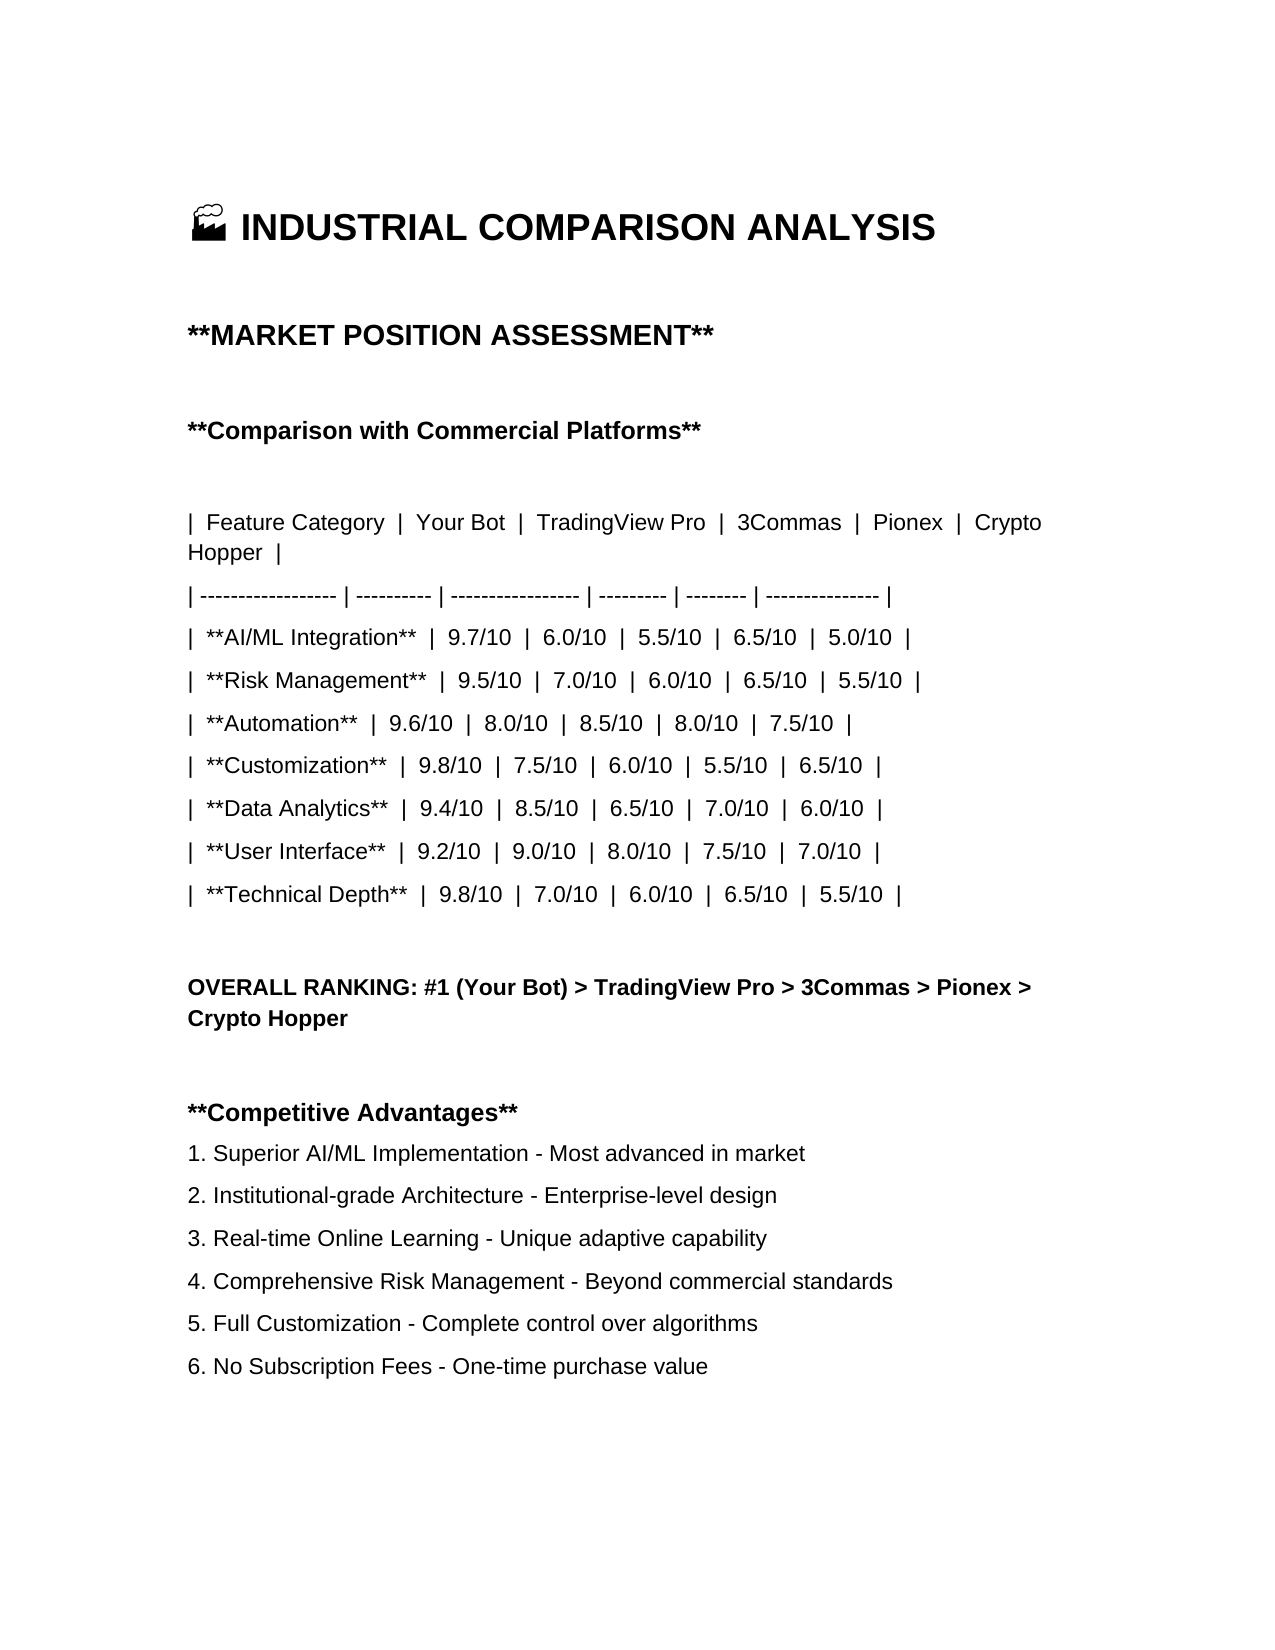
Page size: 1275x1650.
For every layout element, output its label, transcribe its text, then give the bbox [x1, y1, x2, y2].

text 6. No Subscription Fees - One-time purchase value [187, 1353, 1087, 1379]
text | **Technical Depth** | 9.8/10 | 7.0/10 | 6.0/10 | 6.5/10 | 5.5/10 | [187, 881, 1087, 907]
subtitle **Competitive Advantages** [187, 1098, 1087, 1127]
subtitle **Comparison with Commercial Platforms** [187, 416, 1087, 445]
subtitle 🏭 INDUSTRIAL COMPARISON ANALYSIS [187, 205, 1087, 248]
text 1. Superior AI/ML Implementation - Most advanced in market [187, 1139, 1087, 1166]
text | Feature Category | Your Bot | TradingView Pro | 3Commas | Pionex | Crypto Hopper | [187, 509, 1087, 565]
text 4. Comprehensive Risk Management - Beyond commercial standards [187, 1268, 1087, 1294]
text | **AI/ML Integration** | 9.7/10 | 6.0/10 | 5.5/10 | 6.5/10 | 5.0/10 | [187, 624, 1087, 651]
text | **Data Analytics** | 9.4/10 | 8.5/10 | 6.5/10 | 7.0/10 | 6.0/10 | [187, 795, 1087, 821]
text | **Customization** | 9.8/10 | 7.5/10 | 6.0/10 | 5.5/10 | 6.5/10 | [187, 752, 1087, 779]
text | **Risk Management** | 9.5/10 | 7.0/10 | 6.0/10 | 6.5/10 | 5.5/10 | [187, 667, 1087, 693]
text 3. Real-time Online Learning - Unique adaptive capability [187, 1225, 1087, 1251]
text 5. Full Customization - Complete control over algorithms [187, 1310, 1087, 1337]
text OVERALL RANKING: #1 (Your Bot) > TradingView Pro > 3Commas > Pionex > Crypto Hopper [187, 974, 1087, 1031]
text | **Automation** | 9.6/10 | 8.0/10 | 8.5/10 | 8.0/10 | 7.5/10 | [187, 710, 1087, 736]
text 2. Institutional-grade Architecture - Enterprise-level design [187, 1182, 1087, 1209]
text | **User Interface** | 9.2/10 | 9.0/10 | 8.0/10 | 7.5/10 | 7.0/10 | [187, 838, 1087, 864]
subtitle **MARKET POSITION ASSESSMENT** [187, 318, 1087, 352]
text | ------------------ | ---------- | ----------------- | --------- | -------- | --------------- | [187, 582, 1087, 608]
